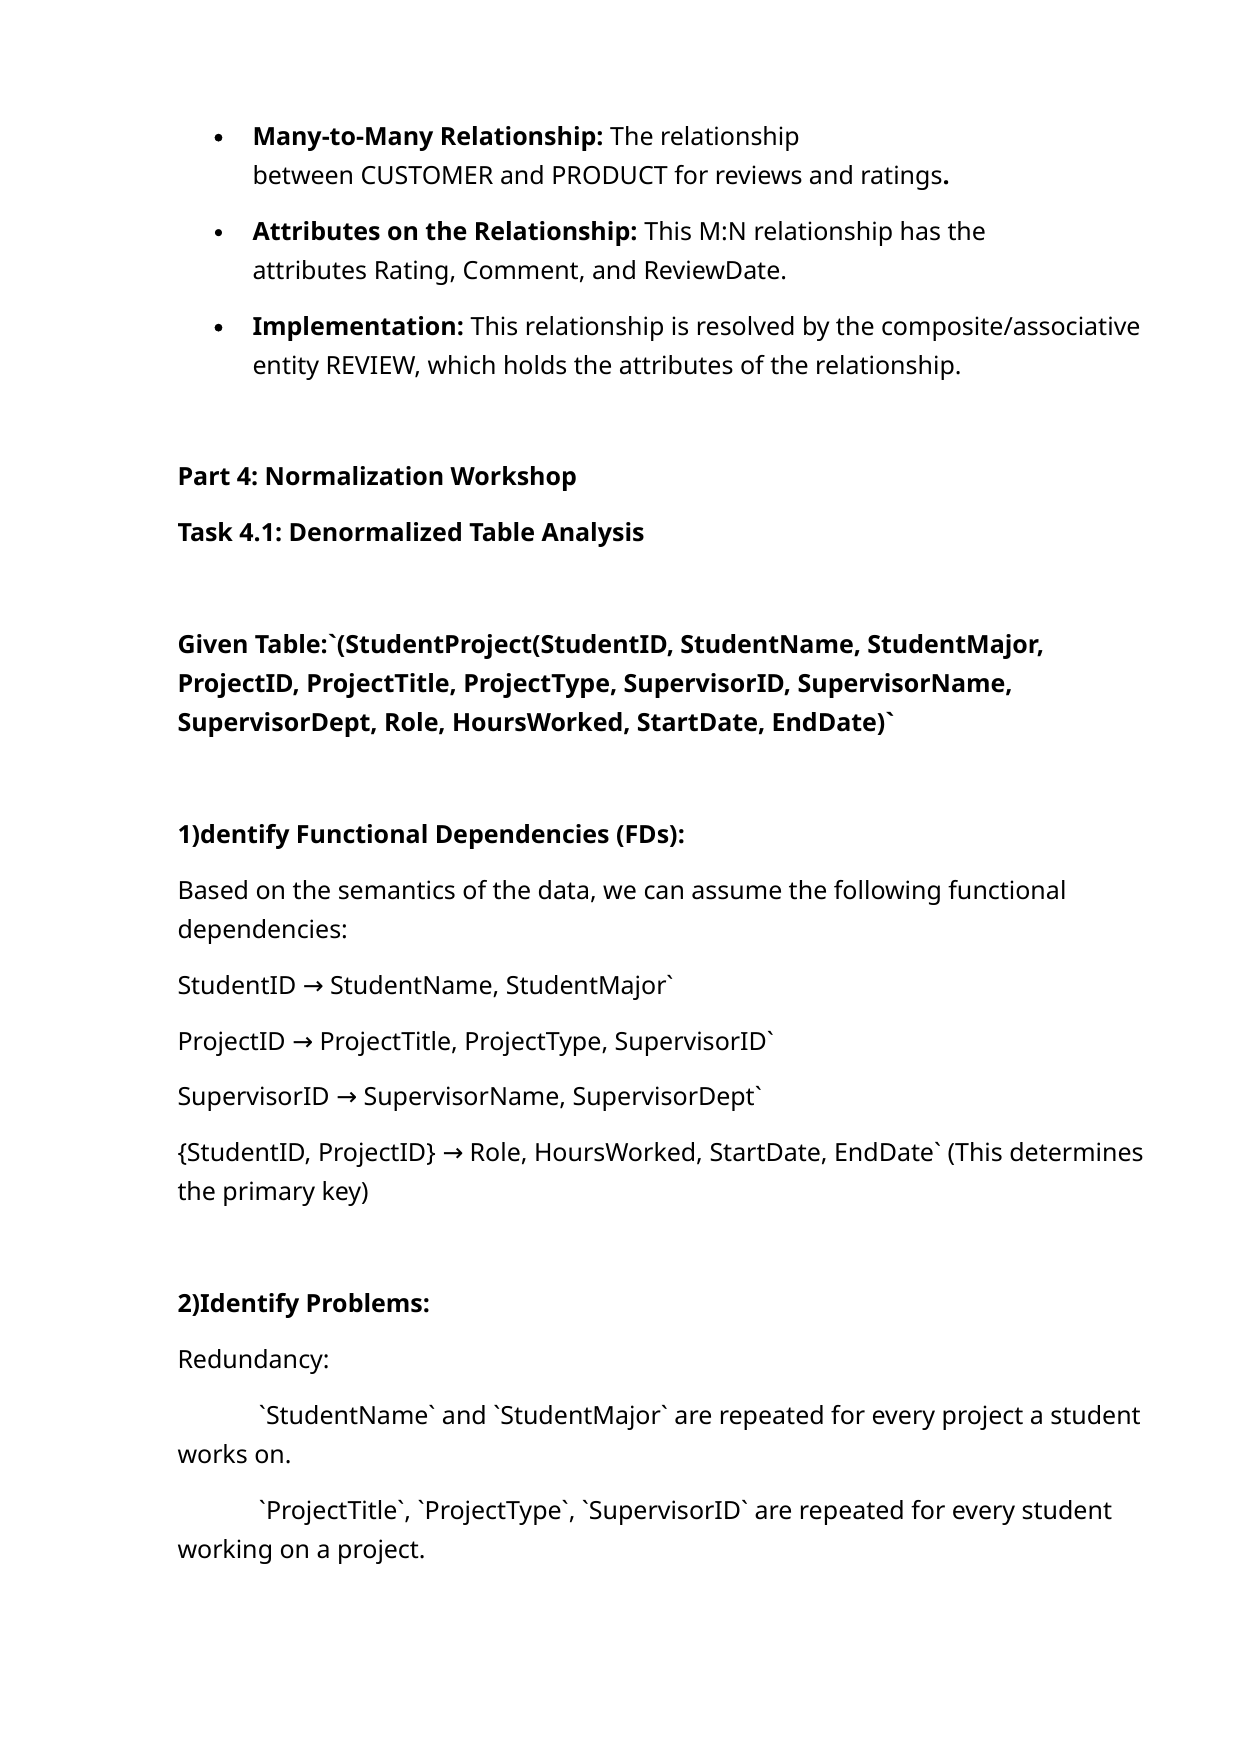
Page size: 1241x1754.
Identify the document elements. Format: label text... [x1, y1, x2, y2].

list Implementation: This relationship is resolved by the composite/associative entity REVIEW, which holds the attributes of the relationship. [215, 308, 1152, 381]
text StudentID → StudentName, StudentMajor` [177, 967, 1152, 1001]
list Attributes on the Relationship: This M:N relationship has the attributes Rating, Comment, and ReviewDate. [215, 213, 1152, 286]
text Part 4: Normalization Workshop [177, 459, 1152, 493]
text ProjectID → ProjectTitle, ProjectType, SupervisorID` [177, 1023, 1152, 1057]
text Given Table:`(StudentProject(StudentID, StudentName, StudentMajor, ProjectID, ProjectTitle, ProjectType, SupervisorID, SupervisorName, SupervisorDept, Role, HoursWorked, StartDate, EndDate)` [177, 626, 1152, 739]
text Based on the semantics of the data, we can assume the following functional dependencies: [177, 872, 1152, 946]
text {StudentID, ProjectID} → Role, HoursWorked, StartDate, EndDate` (This determines the primary key) [177, 1135, 1152, 1208]
text 2)Identify Problems: [177, 1286, 1152, 1320]
text `StudentName` and `StudentMajor` are repeated for every project a student works on. [177, 1397, 1152, 1471]
text SupervisorID → SupervisorName, SupervisorDept` [177, 1079, 1152, 1113]
text Redundancy: [177, 1341, 1152, 1376]
list Many-to-Many Relationship: The relationship between CUSTOMER and PRODUCT for reviews and ratings. [215, 118, 1152, 191]
text `ProjectTitle`, `ProjectType`, `SupervisorID` are repeated for every student working on a project. [177, 1492, 1152, 1566]
text 1)dentify Functional Dependencies (FDs): [177, 816, 1152, 851]
text Task 4.1: Denormalized Table Analysis [177, 515, 1152, 549]
